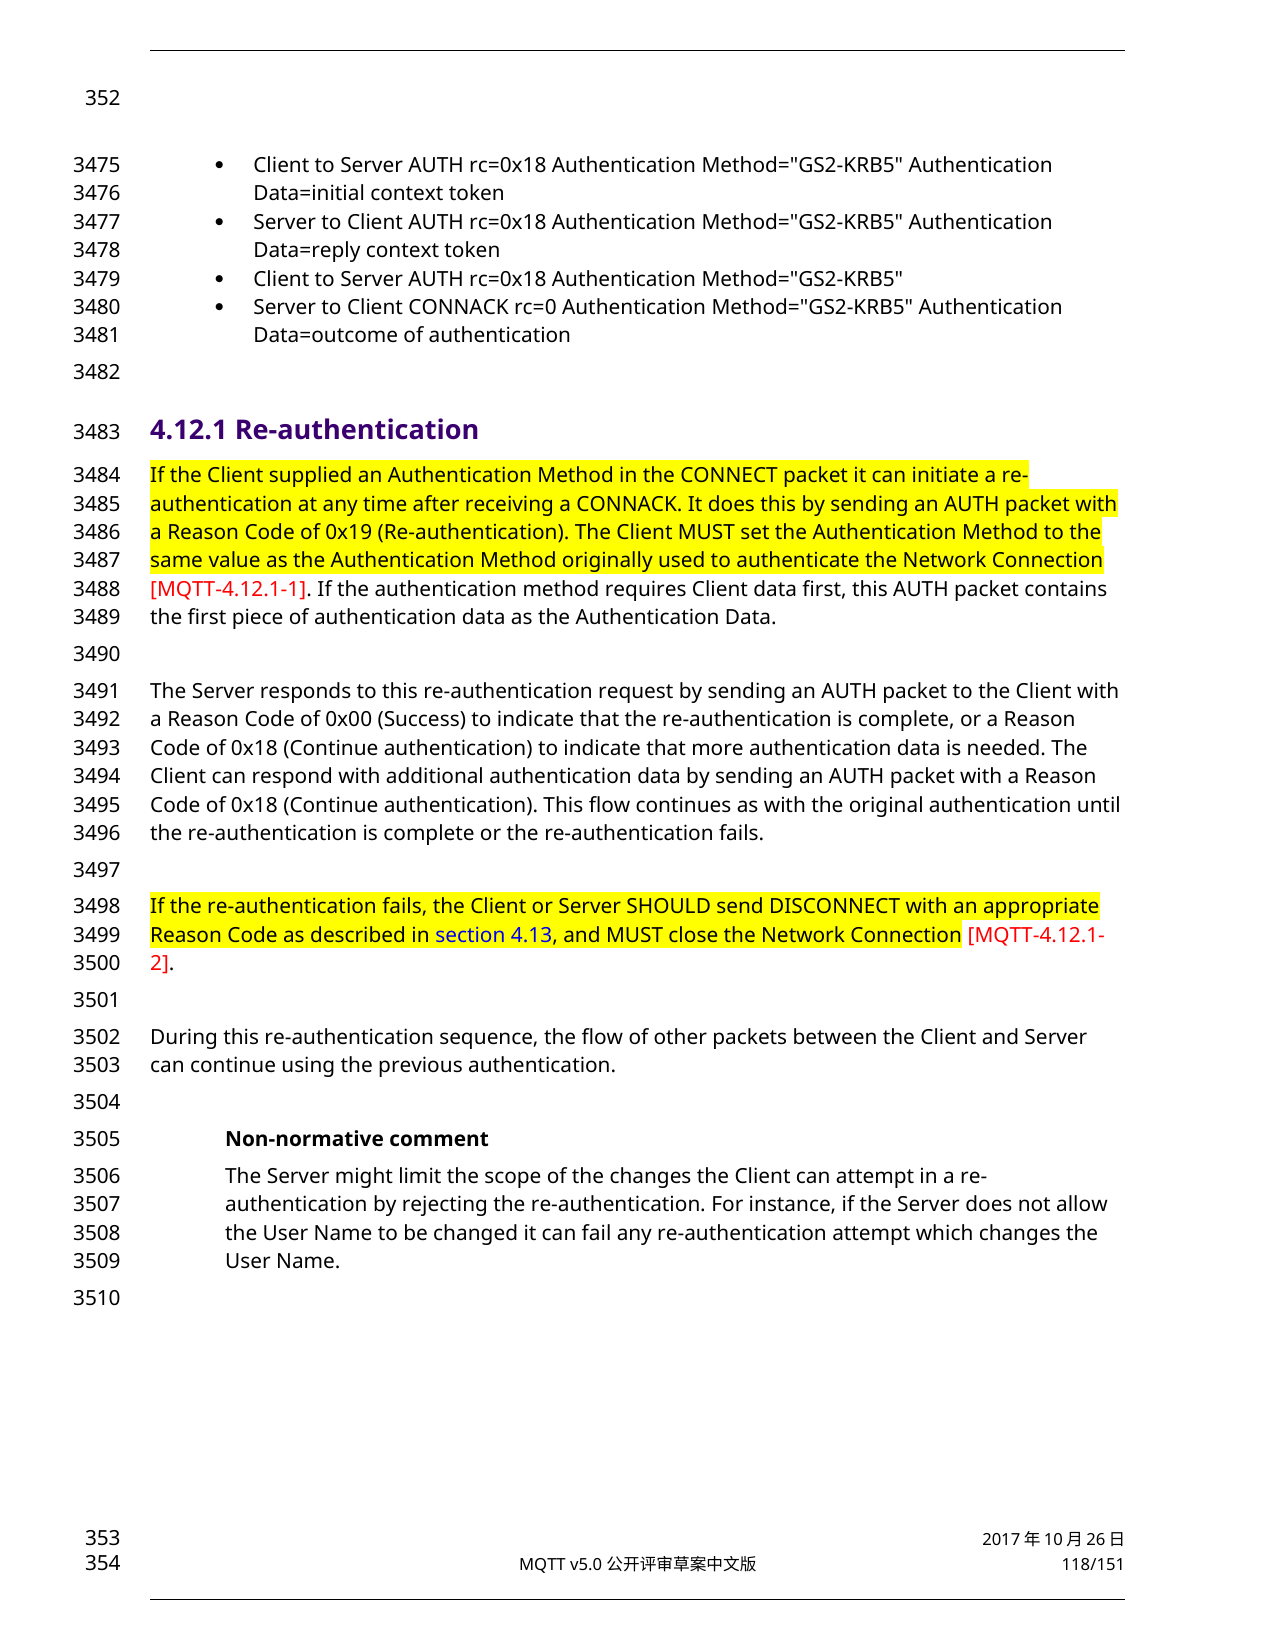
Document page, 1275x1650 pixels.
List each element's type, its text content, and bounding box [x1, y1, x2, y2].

text If the re-authentication fails, the Client or Server SHOULD send DISCONNECT with an appropriate Reason Code as described in section 4.13, and MUST close the Network Connection [MQTT-4.12.1-2]. [150, 892, 1125, 977]
list Server to Client AUTH rc=0x18 Authentication Method="GS2-KRB5" Authentication Data=reply context token [216, 207, 1125, 264]
list Server to Client CONNACK rc=0 Authentication Method="GS2-KRB5" Authentication Data=outcome of authentication [216, 292, 1125, 349]
text During this re-authentication sequence, the flow of other packets between the Client and Server can continue using the previous authentication. [150, 1022, 1125, 1079]
subtitle Re-authentication [150, 411, 1125, 448]
text The Server might limit the scope of the changes the Client can attempt in a re-authentication by rejecting the re-authentication. For instance, if the Server does not allow the User Name to be changed it can fail any re-authentication attempt which changes the User Name. [225, 1161, 1125, 1274]
text The Server responds to this re-authentication request by sending an AUTH packet to the Client with a Reason Code of 0x00 (Success) to indicate that the re-authentication is complete, or a Reason Code of 0x18 (Continue authentication) to indicate that more authentication data is needed. The Client can respond with additional authentication data by sending an AUTH packet with a Reason Code of 0x18 (Continue authentication). This flow continues as with the original authentication until the re-authentication is complete or the re-authentication fails. [150, 676, 1125, 847]
list Client to Server AUTH rc=0x18 Authentication Method="GS2-KRB5" [216, 264, 1125, 292]
text Non-normative comment [225, 1124, 1125, 1152]
text If the Client supplied an Authentication Method in the CONNECT packet it can initiate a re-authentication at any time after receiving a CONNACK. It does this by sending an AUTH packet with a Reason Code of 0x19 (Re-authentication). The Client MUST set the Authentication Method to the same value as the Authentication Method originally used to authenticate the Network Connection [MQTT-4.12.1-1]. If the authentication method requires Client data first, this AUTH packet contains the first piece of authentication data as the Authentication Data. [150, 460, 1125, 631]
list Client to Server AUTH rc=0x18 Authentication Method="GS2-KRB5" Authentication Data=initial context token [216, 150, 1125, 207]
